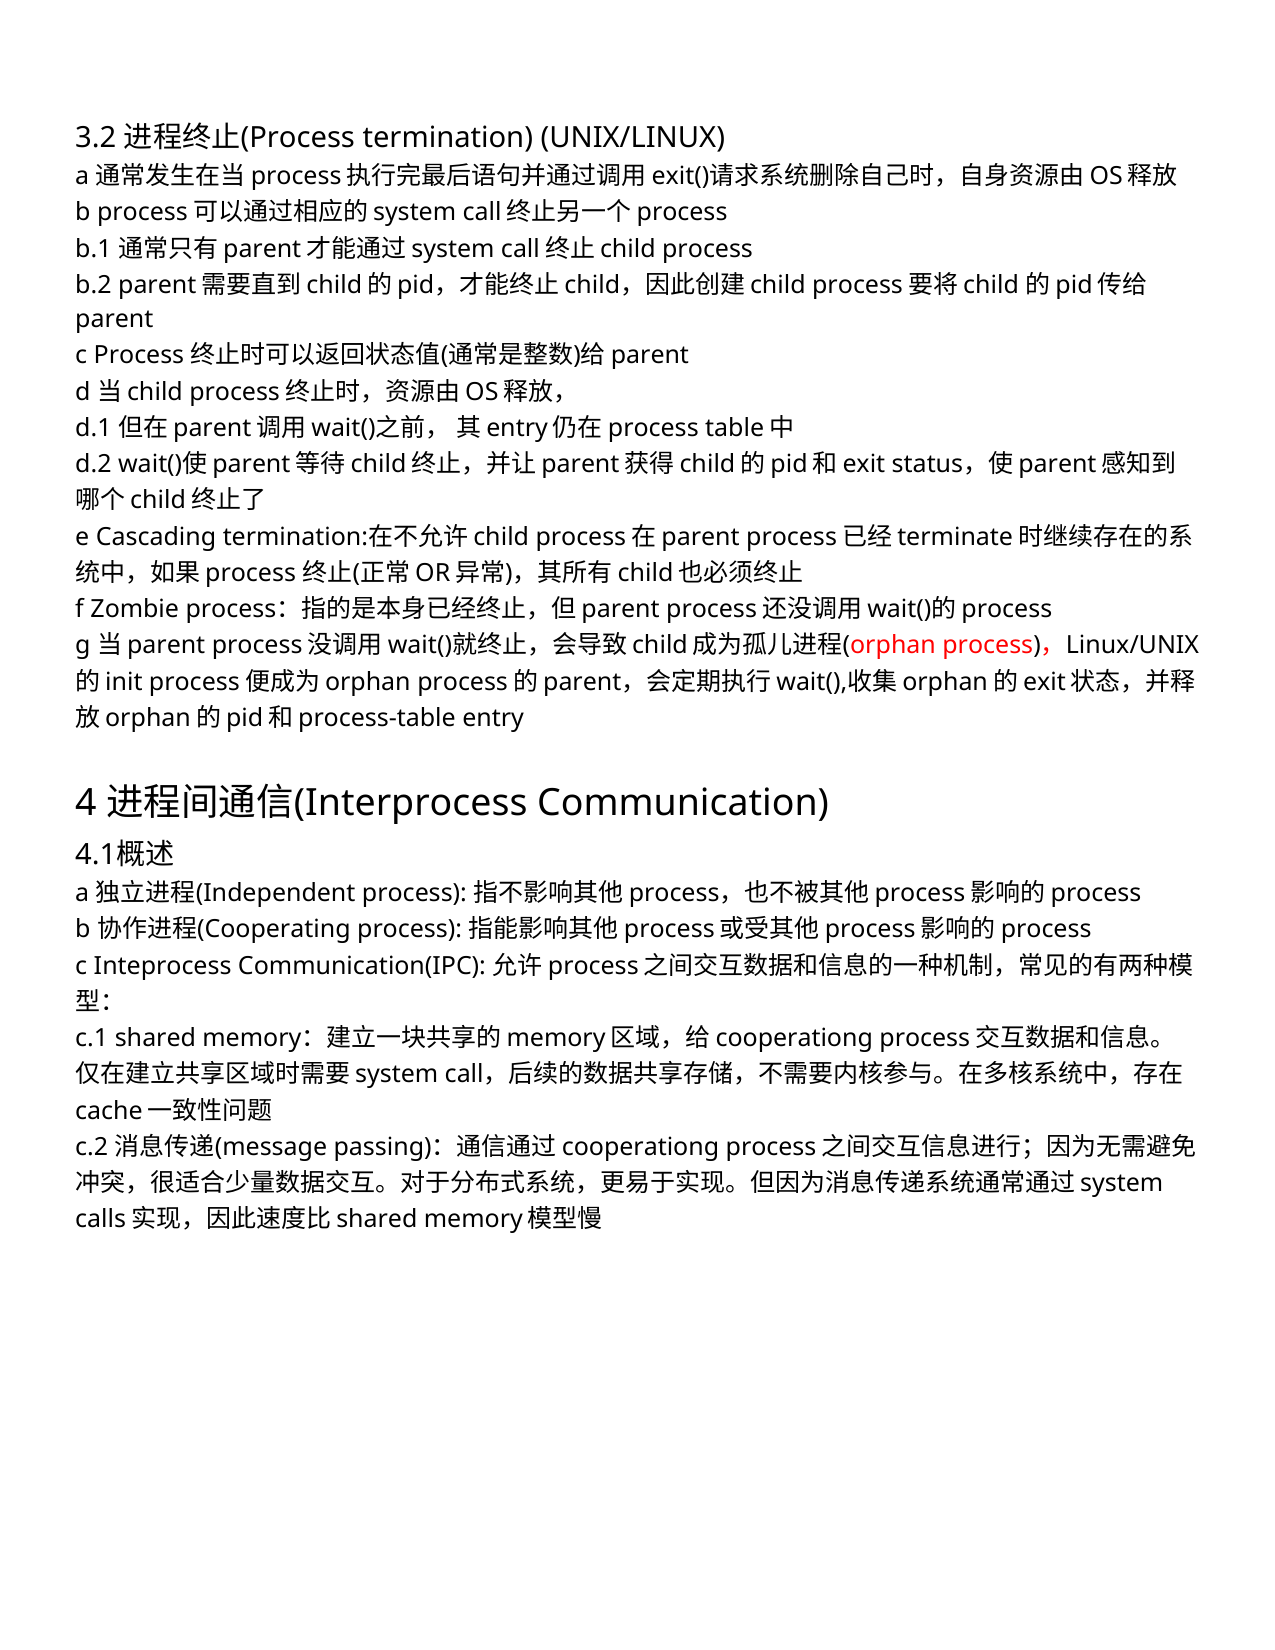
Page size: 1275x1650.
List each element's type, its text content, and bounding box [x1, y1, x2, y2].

subtitle 进程终止(Process termination) (UNIX/LINUX) [75, 113, 1200, 156]
text 独立进程(Independent process): 指不影响其他process，也不被其他process影响的process [75, 873, 1200, 909]
text shared memory：建立一块共享的memory区域，给cooperationg process交互数据和信息。仅在建立共享区域时需要system call，后续的数据共享存储，不需要内核参与。在多核系统中，存在cache一致性问题 [75, 1018, 1200, 1126]
text parent需要直到child的pid，才能终止child，因此创建child process要将child 的pid传给parent [75, 264, 1200, 335]
text 但在parent调用wait()之前， 其entry仍在process table中 [75, 407, 1200, 443]
subtitle 进程间通信(Interprocess Communication) [75, 772, 1200, 826]
text wait()使parent等待child终止，并让parent获得child的pid和exit status，使parent感知到哪个child终止了 [75, 443, 1200, 516]
text 当parent process没调用wait()就终止，会导致child成为孤儿进程(orphan process)，Linux/UNIX的init process便成为orphan process的parent，会定期执行wait(),收集orphan的exit状态，并释放orphan的pid和process-table entry [75, 625, 1200, 733]
text process可以通过相应的system call终止另一个process [75, 192, 1200, 228]
text Process 终止时可以返回状态值(通常是整数)给parent [75, 335, 1200, 371]
text 通常只有parent才能通过system call终止child process [75, 228, 1200, 264]
text Cascading termination:在不允许child process在parent process已经terminate时继续存在的系统中，如果process 终止(正常OR异常)，其所有child也必须终止 [75, 516, 1200, 588]
text 消息传递(message passing)：通信通过cooperationg process之间交互信息进行；因为无需避免冲突，很适合少量数据交互。对于分布式系统，更易于实现。但因为消息传递系统通常通过system calls实现，因此速度比shared memory模型慢 [75, 1126, 1200, 1235]
subtitle 概述 [75, 830, 1200, 873]
text 通常发生在当process执行完最后语句并通过调用exit()请求系统删除自己时，自身资源由OS释放 [75, 156, 1200, 192]
text 当child process终止时，资源由OS释放， [75, 371, 1200, 407]
text Zombie process：指的是本身已经终止，但parent process还没调用wait()的process [75, 588, 1200, 625]
text 协作进程(Cooperating process): 指能影响其他process或受其他process影响的process [75, 909, 1200, 945]
text Inteprocess Communication(IPC): 允许process之间交互数据和信息的一种机制，常见的有两种模型： [75, 945, 1200, 1018]
